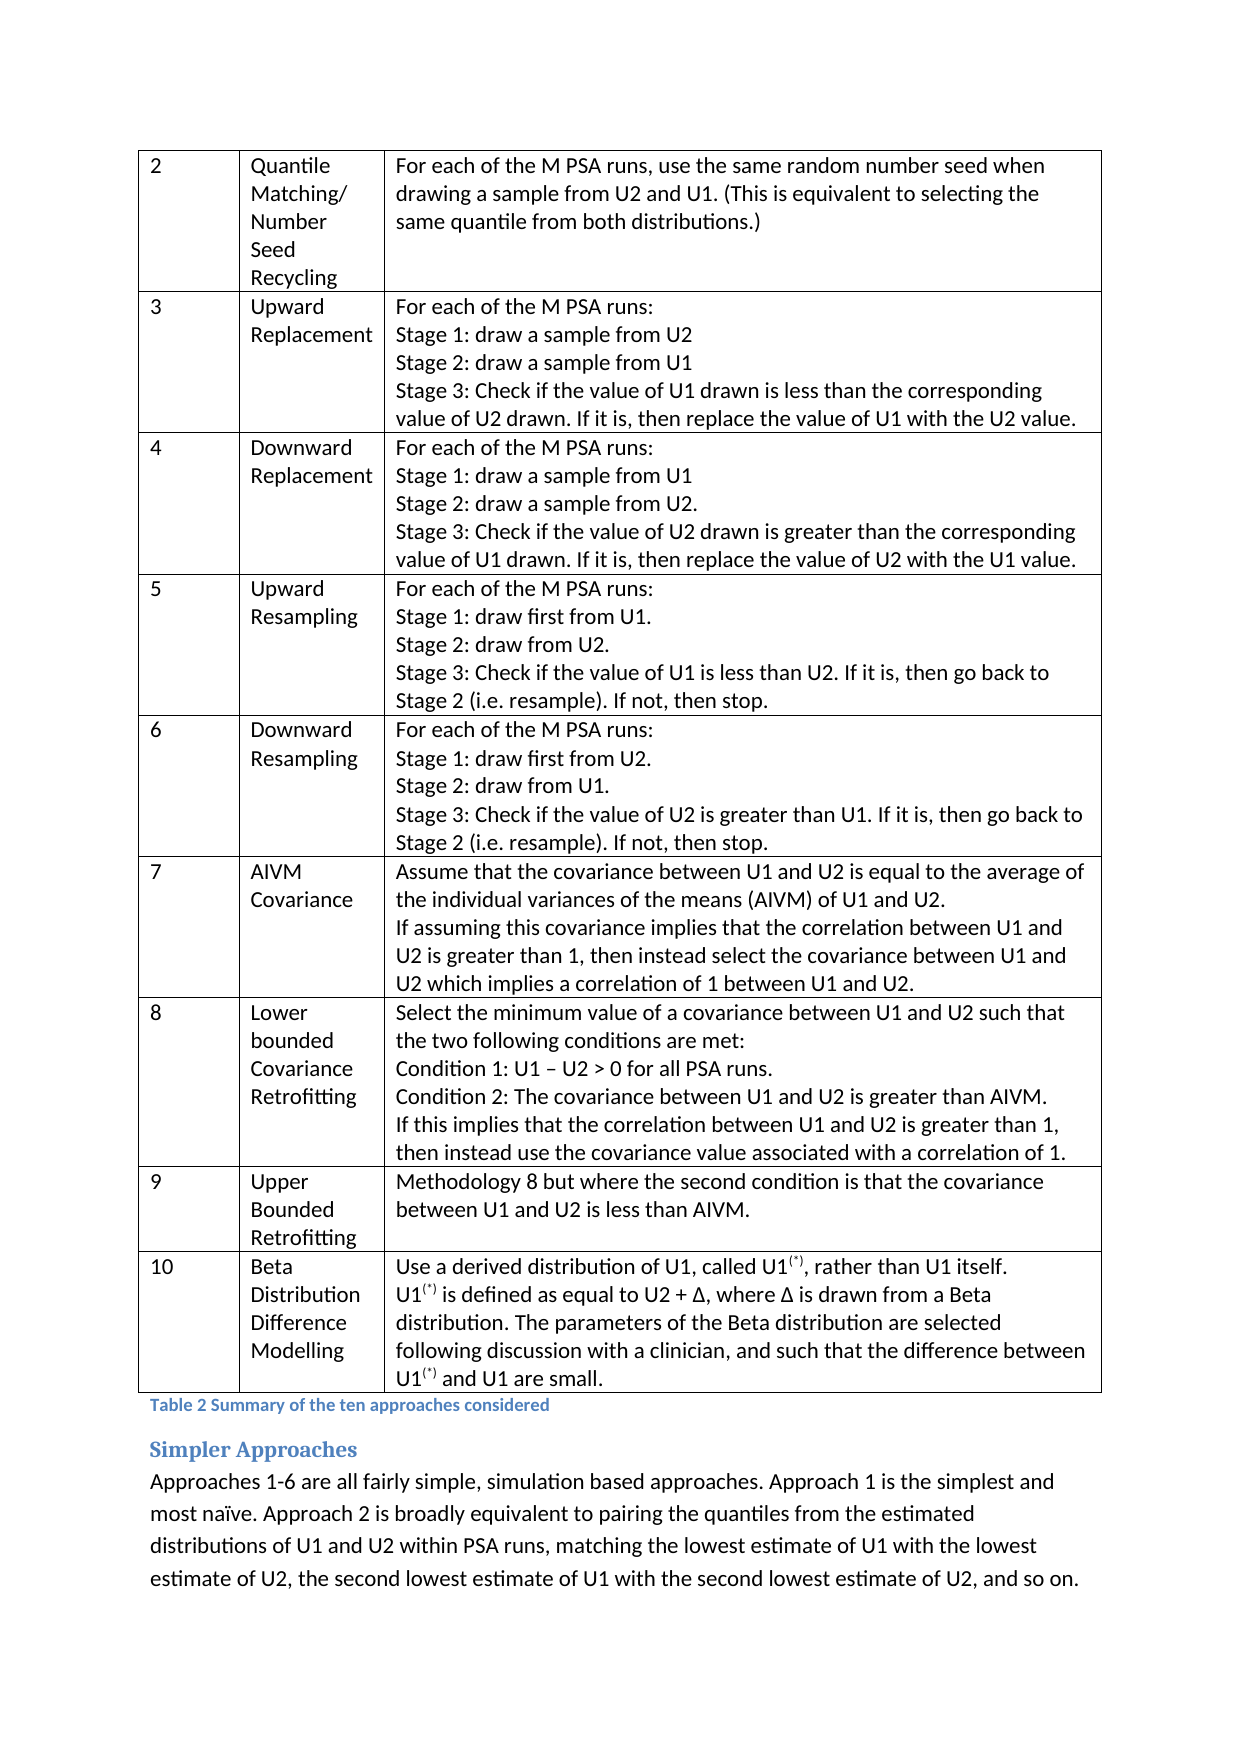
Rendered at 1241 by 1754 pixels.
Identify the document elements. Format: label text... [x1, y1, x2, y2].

table_cell Beta Distribution Difference Modelling [240, 1252, 384, 1392]
table_cell Upward Replacement [240, 292, 384, 432]
table_cell 6 [139, 716, 239, 856]
table_cell 5 [139, 575, 239, 714]
table_cell Upper Bounded Retrofitting [240, 1167, 384, 1251]
table_cell 10 [139, 1252, 239, 1392]
table_cell Quantile Matching/ Number Seed Recycling [240, 151, 384, 291]
table_cell For each of the M PSA runs, use the same random number seed when drawing a sample from U2 and U1. (This is equivalent to selecting the same quantile from both distributions.) [385, 151, 1101, 291]
table_cell Downward Resampling [240, 716, 384, 856]
table_cell Select the minimum value of a covariance between U1 and U2 such that the two following conditions are met: Condition 1: U1 – U2 > 0 for all PSA runs. Condition 2: The covariance between U1 and U2 is greater than AIVM. If this implies that the correlation between U1 and U2 is greater than 1, then instead use the covariance value associated with a correlation of 1. [385, 998, 1101, 1166]
table_cell Use a derived distribution of U1, called U1(*), rather than U1 itself. U1(*) is defined as equal to U2 + Δ, where Δ is drawn from a Beta distribution. The parameters of the Beta distribution are selected following discussion with a clinician, and such that the difference between U1(*) and U1 are small. [385, 1252, 1101, 1392]
table_cell Downward Replacement [240, 433, 384, 573]
table_cell Upward Resampling [240, 575, 384, 714]
table_cell Lower bounded Covariance Retrofitting [240, 998, 384, 1166]
table_cell AIVM Covariance [240, 857, 384, 997]
table_cell For each of the M PSA runs: Stage 1: draw first from U1. Stage 2: draw from U2. Stage 3: Check if the value of U1 is less than U2. If it is, then go back to Stage 2 (i.e. resample). If not, then stop. [385, 575, 1101, 714]
table_cell 2 [139, 151, 239, 291]
table_cell 7 [139, 857, 239, 997]
table_cell Assume that the covariance between U1 and U2 is equal to the average of the individual variances of the means (AIVM) of U1 and U2. If assuming this covariance implies that the correlation between U1 and U2 is greater than 1, then instead select the covariance between U1 and U2 which implies a correlation of 1 between U1 and U2. [385, 857, 1101, 997]
text Table 2 Summary of the ten approaches considered [150, 1393, 1090, 1416]
table_cell For each of the M PSA runs: Stage 1: draw a sample from U2 Stage 2: draw a sample from U1 Stage 3: Check if the value of U1 drawn is less than the corresponding value of U2 drawn. If it is, then replace the value of U1 with the U2 value. [385, 292, 1101, 432]
table_cell 3 [139, 292, 239, 432]
table_cell Methodology 8 but where the second condition is that the covariance between U1 and U2 is less than AIVM. [385, 1167, 1101, 1251]
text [150, 1467, 1090, 1592]
table_cell For each of the M PSA runs: Stage 1: draw first from U2. Stage 2: draw from U1. Stage 3: Check if the value of U2 is greater than U1. If it is, then go back to Stage 2 (i.e. resample). If not, then stop. [385, 716, 1101, 856]
table_cell 9 [139, 1167, 239, 1251]
table_cell 8 [139, 998, 239, 1166]
subtitle Simpler Approaches [150, 1437, 1090, 1463]
table_cell For each of the M PSA runs: Stage 1: draw a sample from U1 Stage 2: draw a sample from U2. Stage 3: Check if the value of U2 drawn is greater than the corresponding value of U1 drawn. If it is, then replace the value of U2 with the U1 value. [385, 433, 1101, 573]
table_cell 4 [139, 433, 239, 573]
